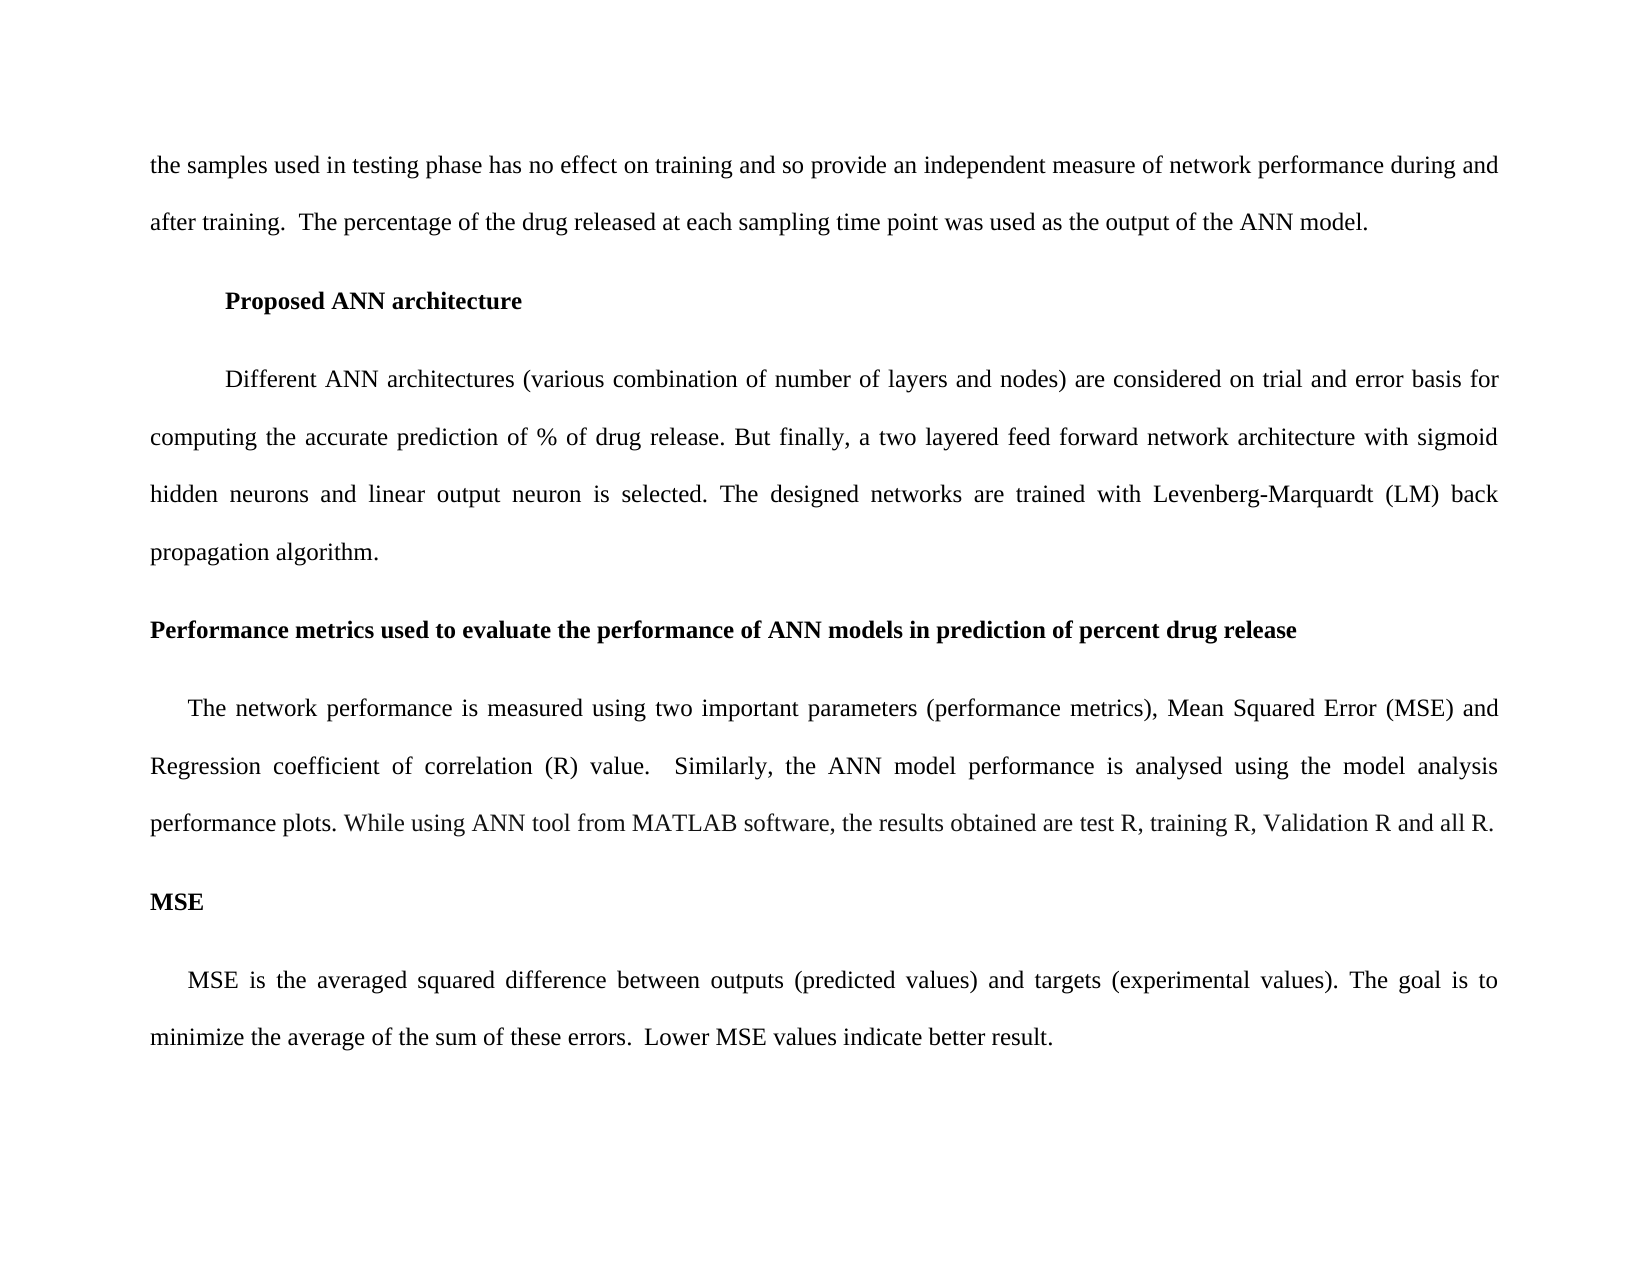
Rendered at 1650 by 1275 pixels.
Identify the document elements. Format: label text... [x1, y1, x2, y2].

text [150, 150, 1500, 236]
text Different ANN architectures (various combination of number of layers and nodes) are considered on trial and error basis for computing the accurate prediction of % of drug release. But finally, a two layered feed forward network architecture with sigmoid hidden neurons and linear output neuron is selected. The designed networks are trained with Levenberg-Marquardt (LM) back propagation algorithm. [150, 364, 1500, 565]
text Performance metrics used to evaluate the performance of ANN models in prediction of percent drug release [150, 615, 1500, 644]
text MSE is the averaged squared difference between outputs (predicted values) and targets (experimental values). The goal is to minimize the average of the sum of these errors. Lower MSE values indicate better result. [150, 965, 1500, 1052]
text Proposed ANN architecture [150, 286, 1500, 314]
text MSE [150, 887, 1500, 915]
text The network performance is measured using two important parameters (performance metrics), Mean Squared Error (MSE) and Regression coefficient of correlation (R) value. Similarly, the ANN model performance is analysed using the model analysis performance plots. While using ANN tool from MATLAB software, the results obtained are test R, training R, Validation R and all R. [150, 693, 1500, 837]
